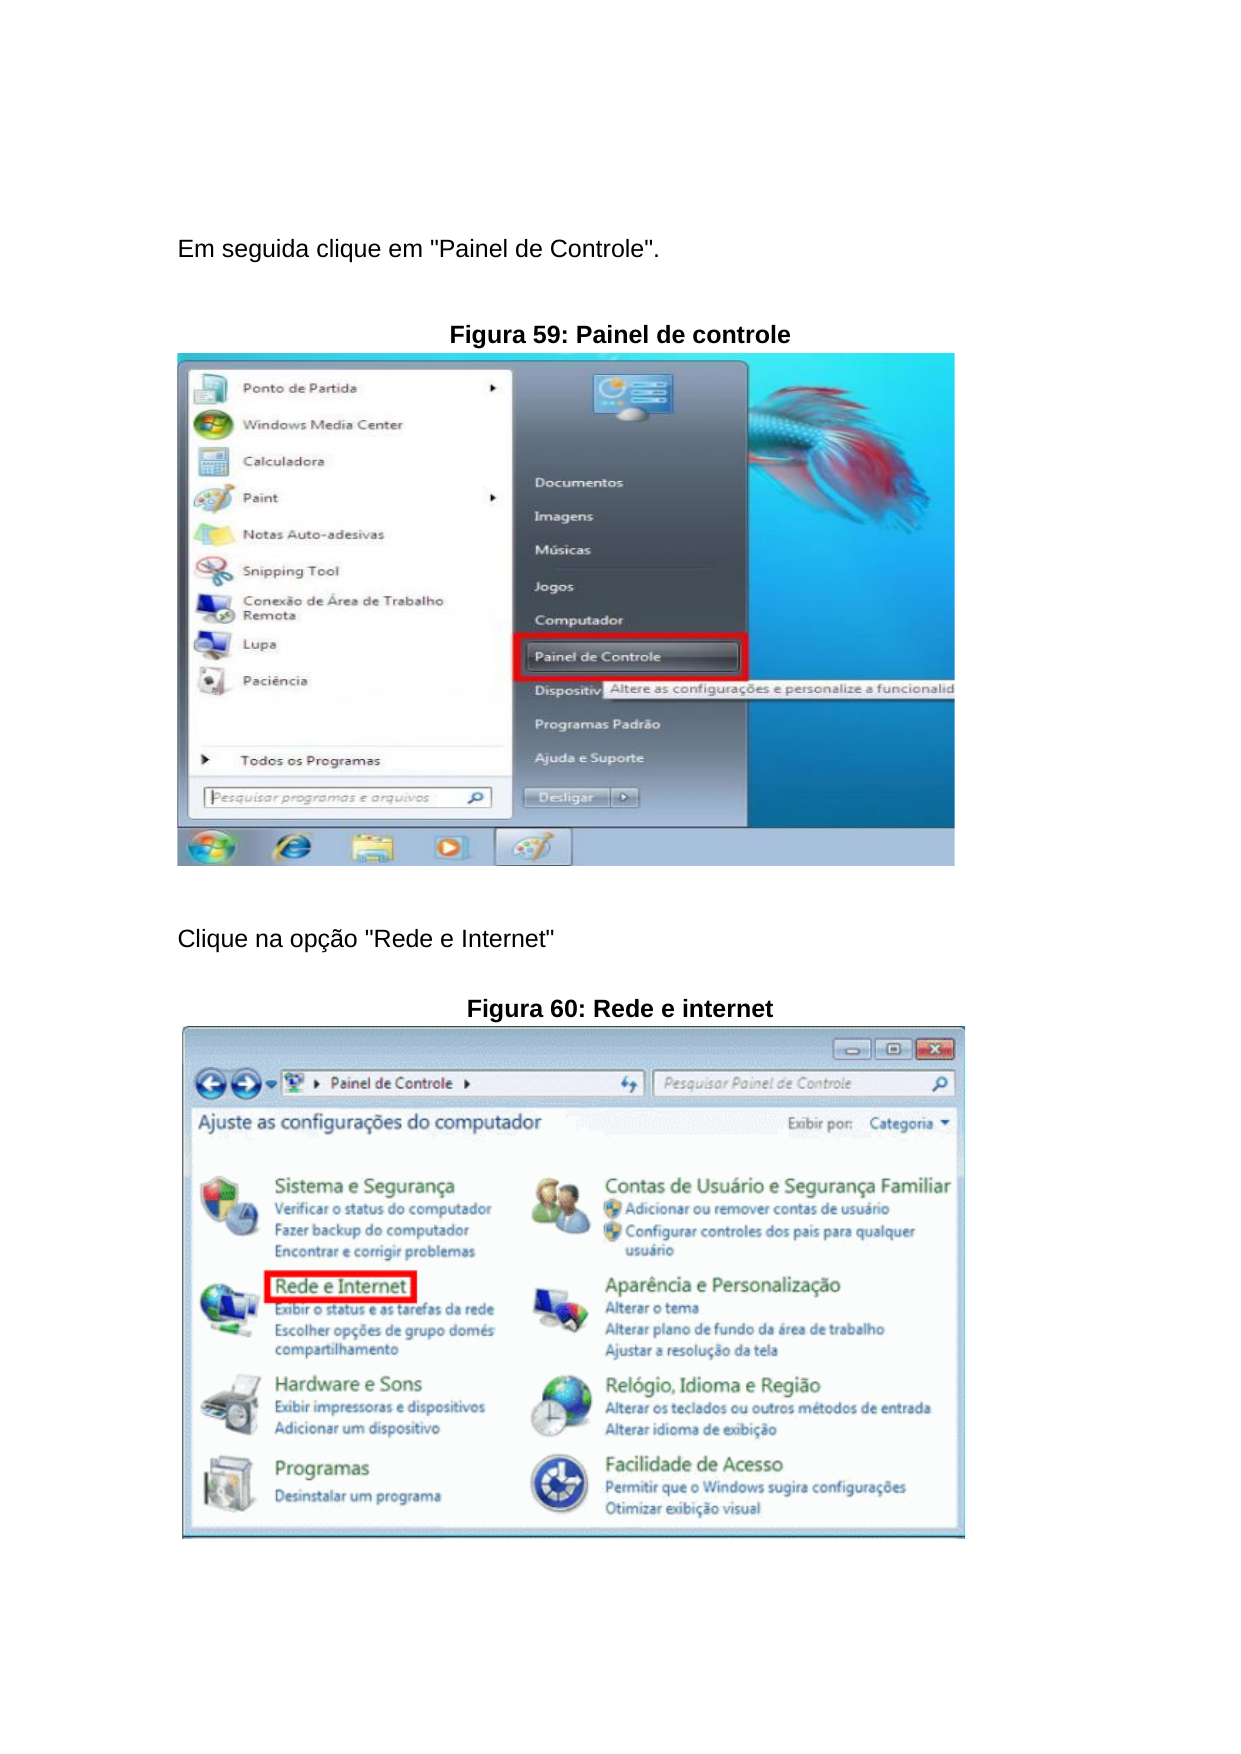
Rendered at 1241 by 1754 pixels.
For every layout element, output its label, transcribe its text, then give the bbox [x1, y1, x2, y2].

picture [177, 353, 955, 866]
picture [937, 807, 946, 813]
text Em seguida clique em "Painel de Controle". [177, 234, 1063, 263]
picture [901, 807, 923, 813]
subtitle Figura 60: Rede e internet [177, 994, 1063, 1022]
picture [182, 1026, 966, 1539]
text Clique na opção "Rede e Internet" [177, 923, 1063, 952]
subtitle Figura 59: Painel de controle [177, 320, 1063, 349]
